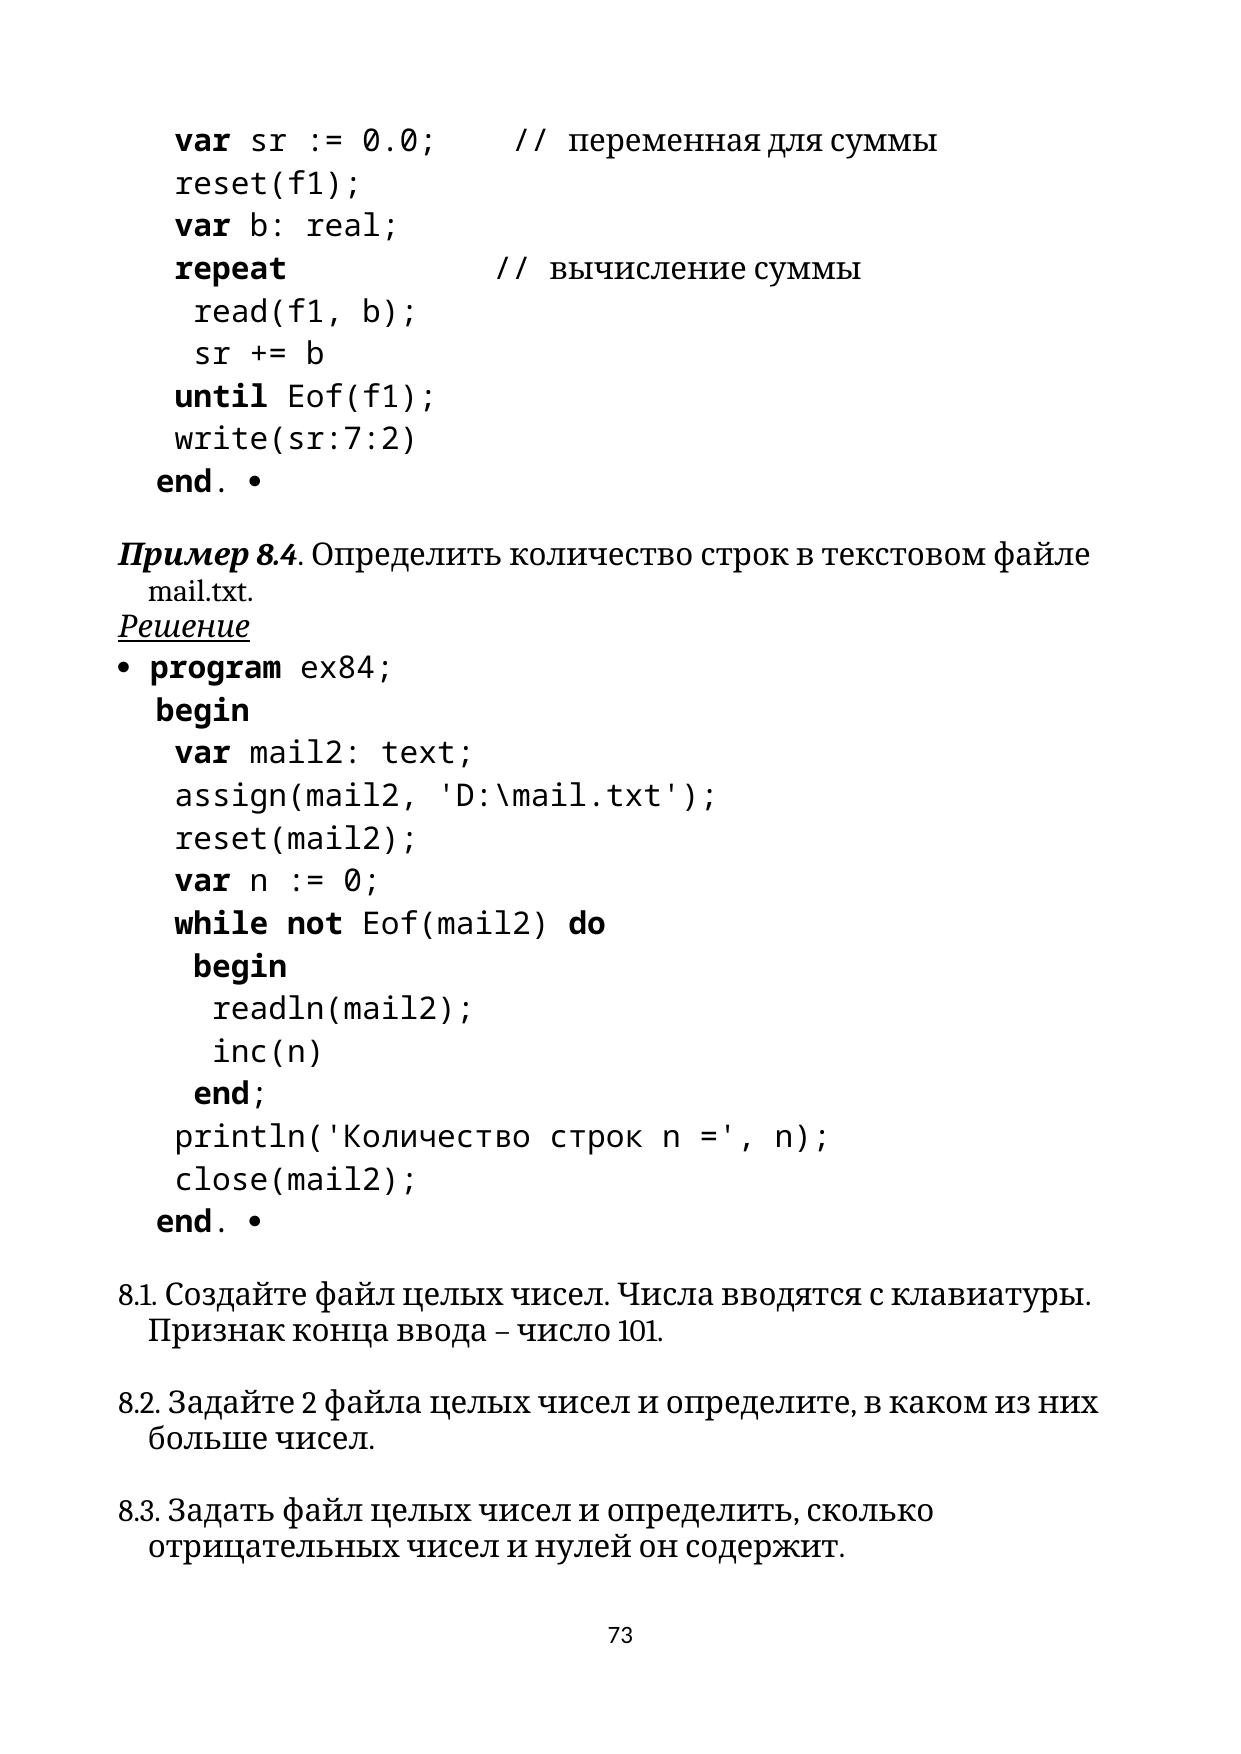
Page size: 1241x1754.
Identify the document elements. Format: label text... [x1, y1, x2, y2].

text println('Количество строк n =', n); [118, 1114, 1122, 1157]
text 8.3. Задать файл целых чисел и определить, сколько отрицательных чисел и нулей он содержит. [118, 1493, 1122, 1565]
text end; [118, 1071, 1122, 1114]
text reset(f1); [118, 161, 1122, 203]
text 8.1. Создайте файл целых чисел. Числа вводятся с клавиатуры. Признак конца ввода – число 101. [118, 1278, 1122, 1349]
text program ex84; [118, 645, 1122, 688]
text var n := 0; [118, 858, 1122, 901]
text sr += b [118, 331, 1122, 374]
text read(f1, b); [118, 288, 1122, 331]
text reset(mail2); [118, 816, 1122, 858]
text var sr := 0.0; // переменная для суммы [118, 118, 1122, 161]
text var mail2: text; [118, 731, 1122, 773]
text write(sr:7:2) [118, 416, 1122, 459]
text close(mail2); [118, 1157, 1122, 1199]
text 8.2. Задайте 2 файла целых чисел и определите, в каком из них больше чисел. [118, 1386, 1122, 1457]
text end. [118, 459, 1122, 502]
text assign(mail2, 'D:\mail.txt'); [118, 773, 1122, 816]
text until Eof(f1); [118, 374, 1122, 416]
text Решение [118, 609, 1122, 645]
text begin [118, 943, 1122, 986]
text Пример 8.4. Определить количество строк в текстовом файле mail.txt. [118, 537, 1122, 609]
text begin [118, 688, 1122, 731]
text readln(mail2); [118, 986, 1122, 1029]
text end. [118, 1199, 1122, 1242]
text inc(n) [118, 1029, 1122, 1071]
text while not Eof(mail2) do [118, 901, 1122, 943]
text repeat // вычисление суммы [118, 246, 1122, 288]
text var b: real; [118, 203, 1122, 246]
